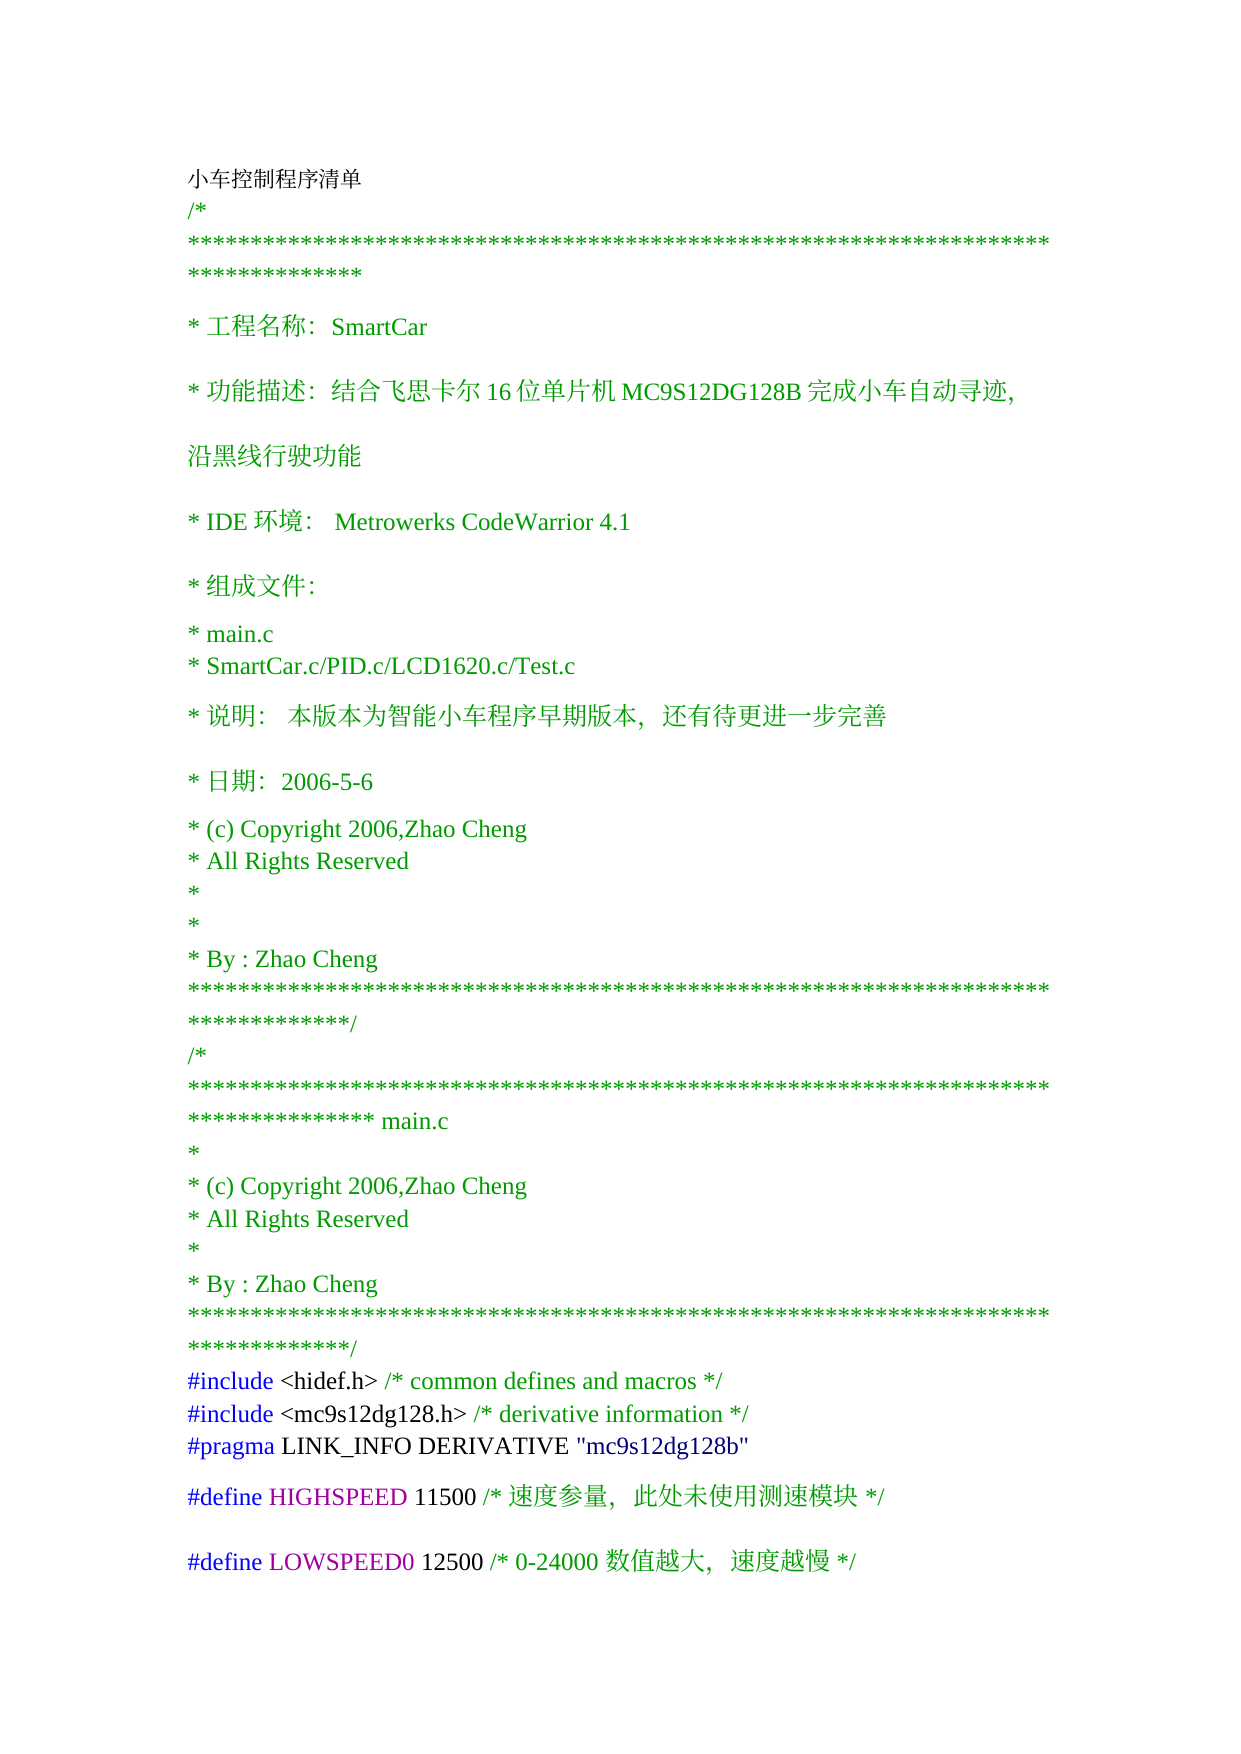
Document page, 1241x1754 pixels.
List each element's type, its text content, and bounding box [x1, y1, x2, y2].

text /* [187, 194, 1053, 227]
text * All Rights Reserved [187, 1202, 1053, 1234]
text * By : Zhao Cheng [187, 1267, 1053, 1299]
text 小车控制程序清单 [187, 162, 1053, 194]
text /* [187, 1039, 1053, 1072]
text * [187, 1137, 1053, 1169]
text **********************************************************************************/ [187, 1299, 1053, 1364]
text * 日期：2006-5-6 [187, 747, 1053, 812]
text * SmartCar.c/PID.c/LCD1620.c/Test.c [187, 649, 1053, 682]
text *********************************************************************************** [187, 227, 1053, 292]
text #define HIGHSPEED 11500 /* 速度参量，此处未使用测速模块 */ [187, 1462, 1053, 1527]
text ************************************************************************************ main.c [187, 1072, 1053, 1137]
text * main.c [187, 617, 1053, 649]
text #include <hidef.h> /* common defines and macros */ [187, 1364, 1053, 1397]
text * 说明： 本版本为智能小车程序早期版本，还有待更进一步完善 [187, 682, 1053, 747]
text * [187, 877, 1053, 909]
text * All Rights Reserved [187, 844, 1053, 877]
text * 功能描述：结合飞思卡尔16位单片机MC9S12DG128B完成小车自动寻迹，沿黑线行驶功能 [187, 357, 1053, 487]
text #define LOWSPEED0 12500 /* 0-24000 数值越大，速度越慢 */ [187, 1527, 1053, 1592]
text * By : Zhao Cheng [187, 942, 1053, 974]
text * (c) Copyright 2006,Zhao Cheng [187, 812, 1053, 844]
text #pragma LINK_INFO DERIVATIVE "mc9s12dg128b" [187, 1429, 1053, 1462]
text * IDE环境： Metrowerks CodeWarrior 4.1 [187, 487, 1053, 552]
text #include <mc9s12dg128.h> /* derivative information */ [187, 1397, 1053, 1429]
text * (c) Copyright 2006,Zhao Cheng [187, 1169, 1053, 1202]
text **********************************************************************************/ [187, 974, 1053, 1039]
text * [187, 1234, 1053, 1267]
text * 工程名称：SmartCar [187, 292, 1053, 357]
text * [187, 909, 1053, 942]
text * 组成文件： [187, 552, 1053, 617]
